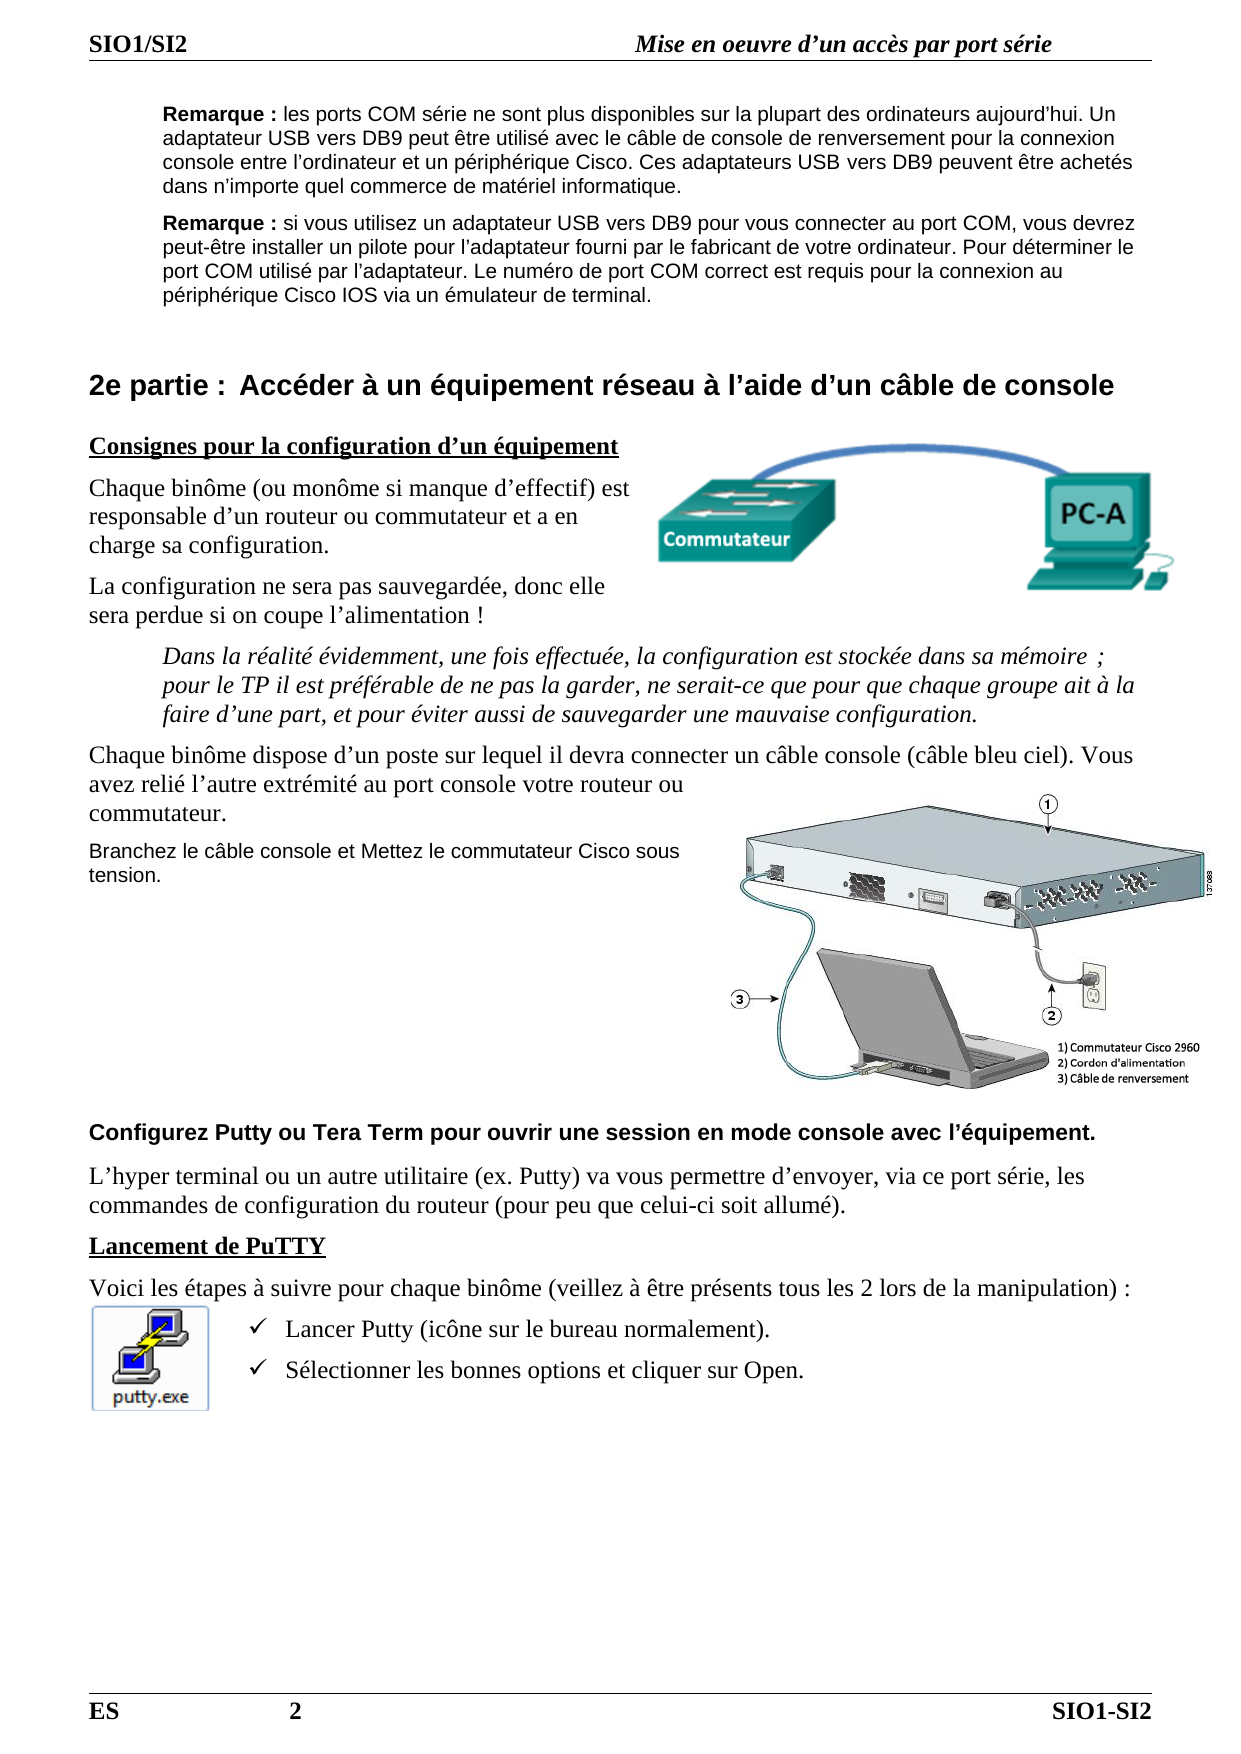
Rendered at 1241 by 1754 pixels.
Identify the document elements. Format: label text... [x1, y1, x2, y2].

list Branchez le câble console et Mettez le commutateur Cisco sous tension. [89, 839, 731, 887]
picture [89, 1303, 211, 1410]
picture [655, 443, 1177, 591]
picture [731, 794, 1213, 1089]
text Remarque : les ports COM série ne sont plus disponibles sur la plupart des ordinateurs aujourd’hui. Un adaptateur USB vers DB9 peut être utilisé avec le câble de console de renversement pour la connexion console entre l’ordinateur et un périphérique Cisco. Ces adaptateurs USB vers DB9 peuvent être achetés dans n’importe quel commerce de matériel informatique. [162, 102, 1152, 198]
text Accéder à un équipement réseau à l’aide d’un câble de console [89, 368, 1152, 401]
text Lancement de PuTTY [89, 1231, 1152, 1260]
text Chaque binôme dispose d’un poste sur lequel il devra connecter un câble console (câble bleu ciel). Vous avez relié l’autre extrémité au port console votre routeur ou commutateur. [89, 740, 1152, 826]
text Dans la réalité évidemment, une fois effectuée, la configuration est stockée dans sa mémoire ; pour le TP il est préférable de ne pas la garder, ne serait-ce que pour que chaque groupe ait à la faire d’une part, et pour éviter aussi de sauvegarder une mauvaise configuration. [162, 641, 1152, 728]
subtitle Consignes pour la configuration d’un équipement [89, 431, 1152, 460]
list Lancer Putty (icône sur le bureau normalement). [211, 1314, 1152, 1343]
text Voici les étapes à suivre pour chaque binôme (veillez à être présents tous les 2 lors de la manipulation) : [89, 1273, 1152, 1301]
list Configurez Putty ou Tera Term pour ouvrir une session en mode console avec l’équipement. [89, 1119, 1152, 1145]
list Sélectionner les bonnes options et cliquer sur Open. [211, 1355, 1152, 1384]
text Chaque binôme (ou monôme si manque d’effectif) est responsable d’un routeur ou commutateur et a en charge sa configuration. [89, 473, 655, 559]
text Remarque : si vous utilisez un adaptateur USB vers DB9 pour vous connecter au port COM, vous devrez peut-être installer un pilote pour l’adaptateur fourni par le fabricant de votre ordinateur. Pour déterminer le port COM utilisé par l’adaptateur. Le numéro de port COM correct est requis pour la connexion au périphérique Cisco IOS via un émulateur de terminal. [162, 211, 1152, 306]
text La configuration ne sera pas sauvegardée, donc elle sera perdue si on coupe l’alimentation ! [89, 571, 1152, 629]
text L’hyper terminal ou un autre utilitaire (ex. Putty) va vous permettre d’envoyer, via ce port série, les commandes de configuration du routeur (pour peu que celui-ci soit allumé). [89, 1161, 1152, 1219]
